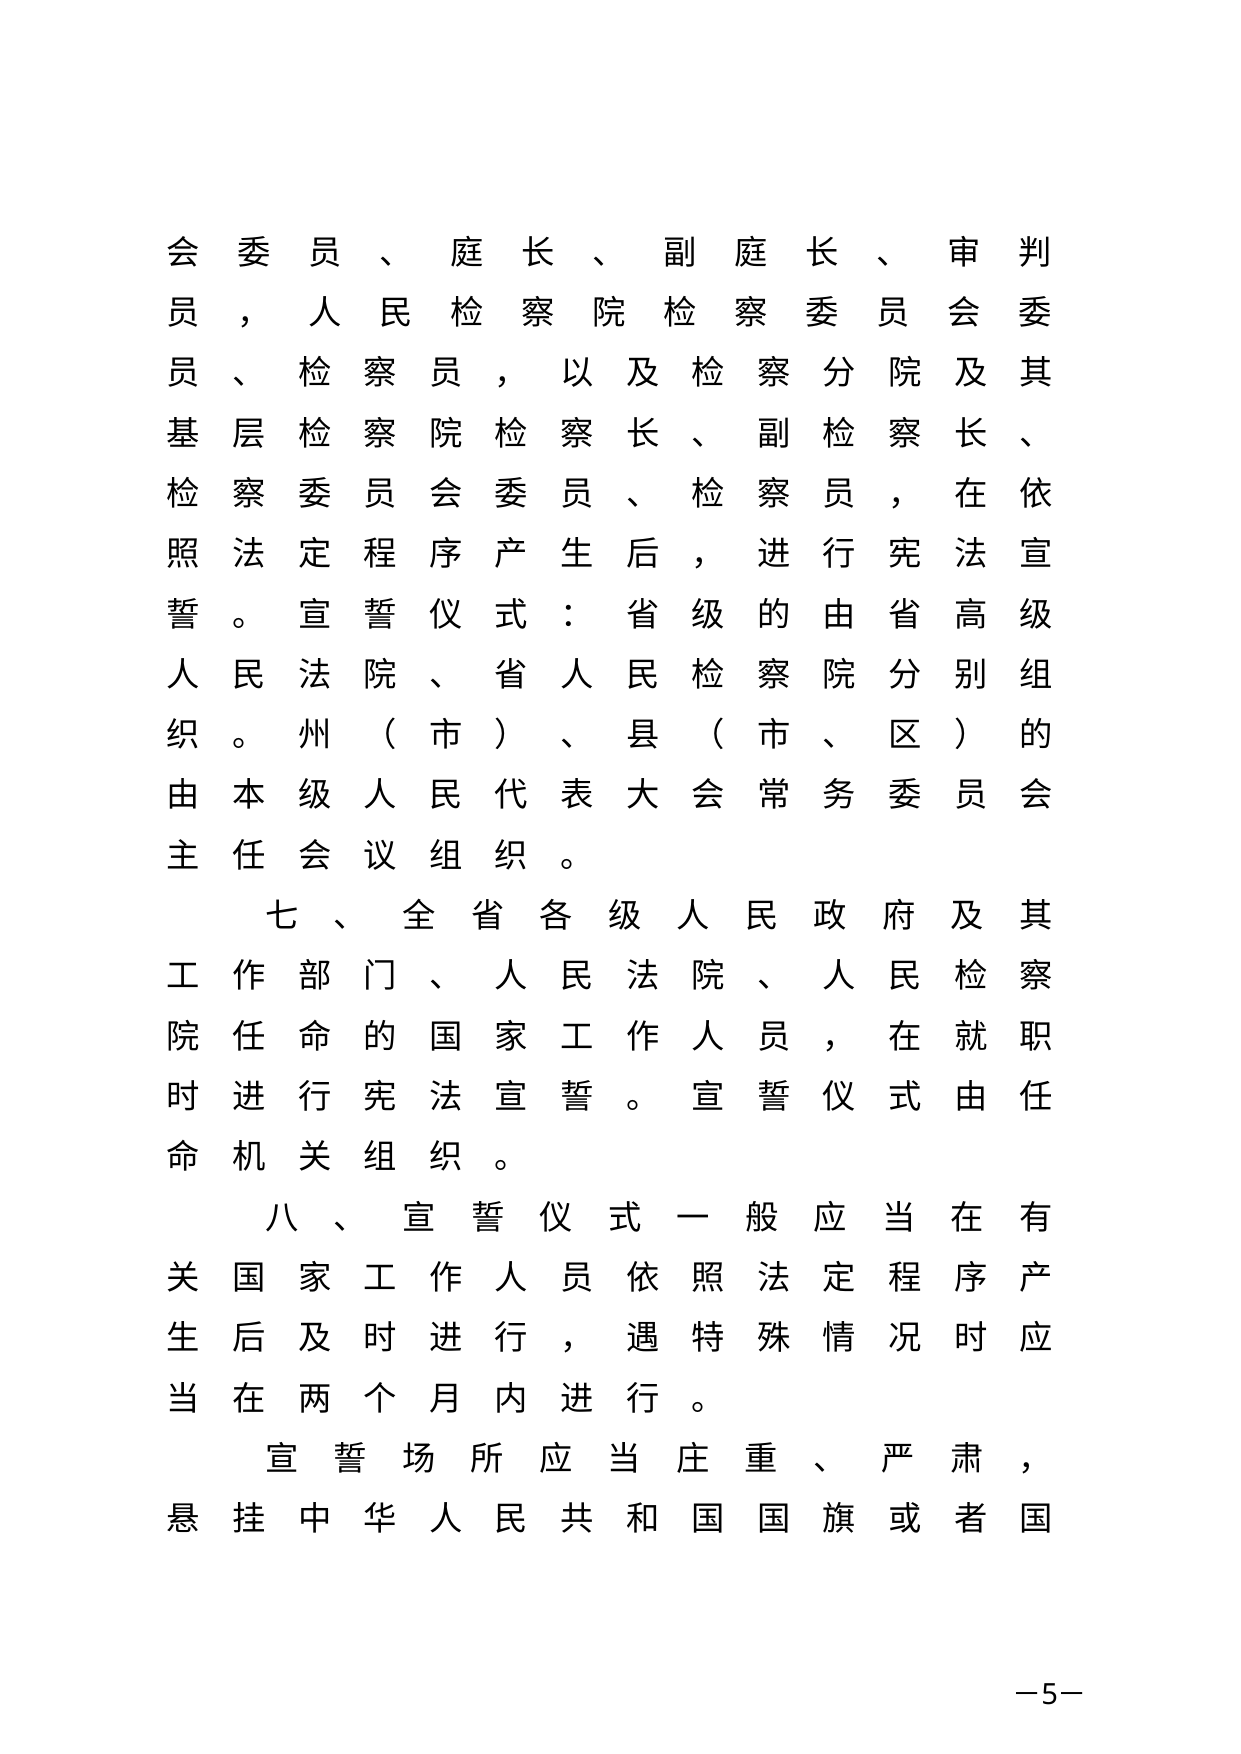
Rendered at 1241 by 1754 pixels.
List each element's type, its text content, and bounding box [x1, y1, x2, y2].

text 七、全省各级人民政府及其工作部门、人民法院、人民检察院任命的国家工作人员，在就职时进行宪法宣誓。宣誓仪式由任命机关组织。 [167, 883, 1085, 1184]
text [167, 219, 1085, 883]
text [167, 1426, 1085, 1546]
text 八、宣誓仪式一般应当在有关国家工作人员依照法定程序产生后及时进行，遇特殊情况时应当在两个月内进行。 [167, 1184, 1085, 1426]
